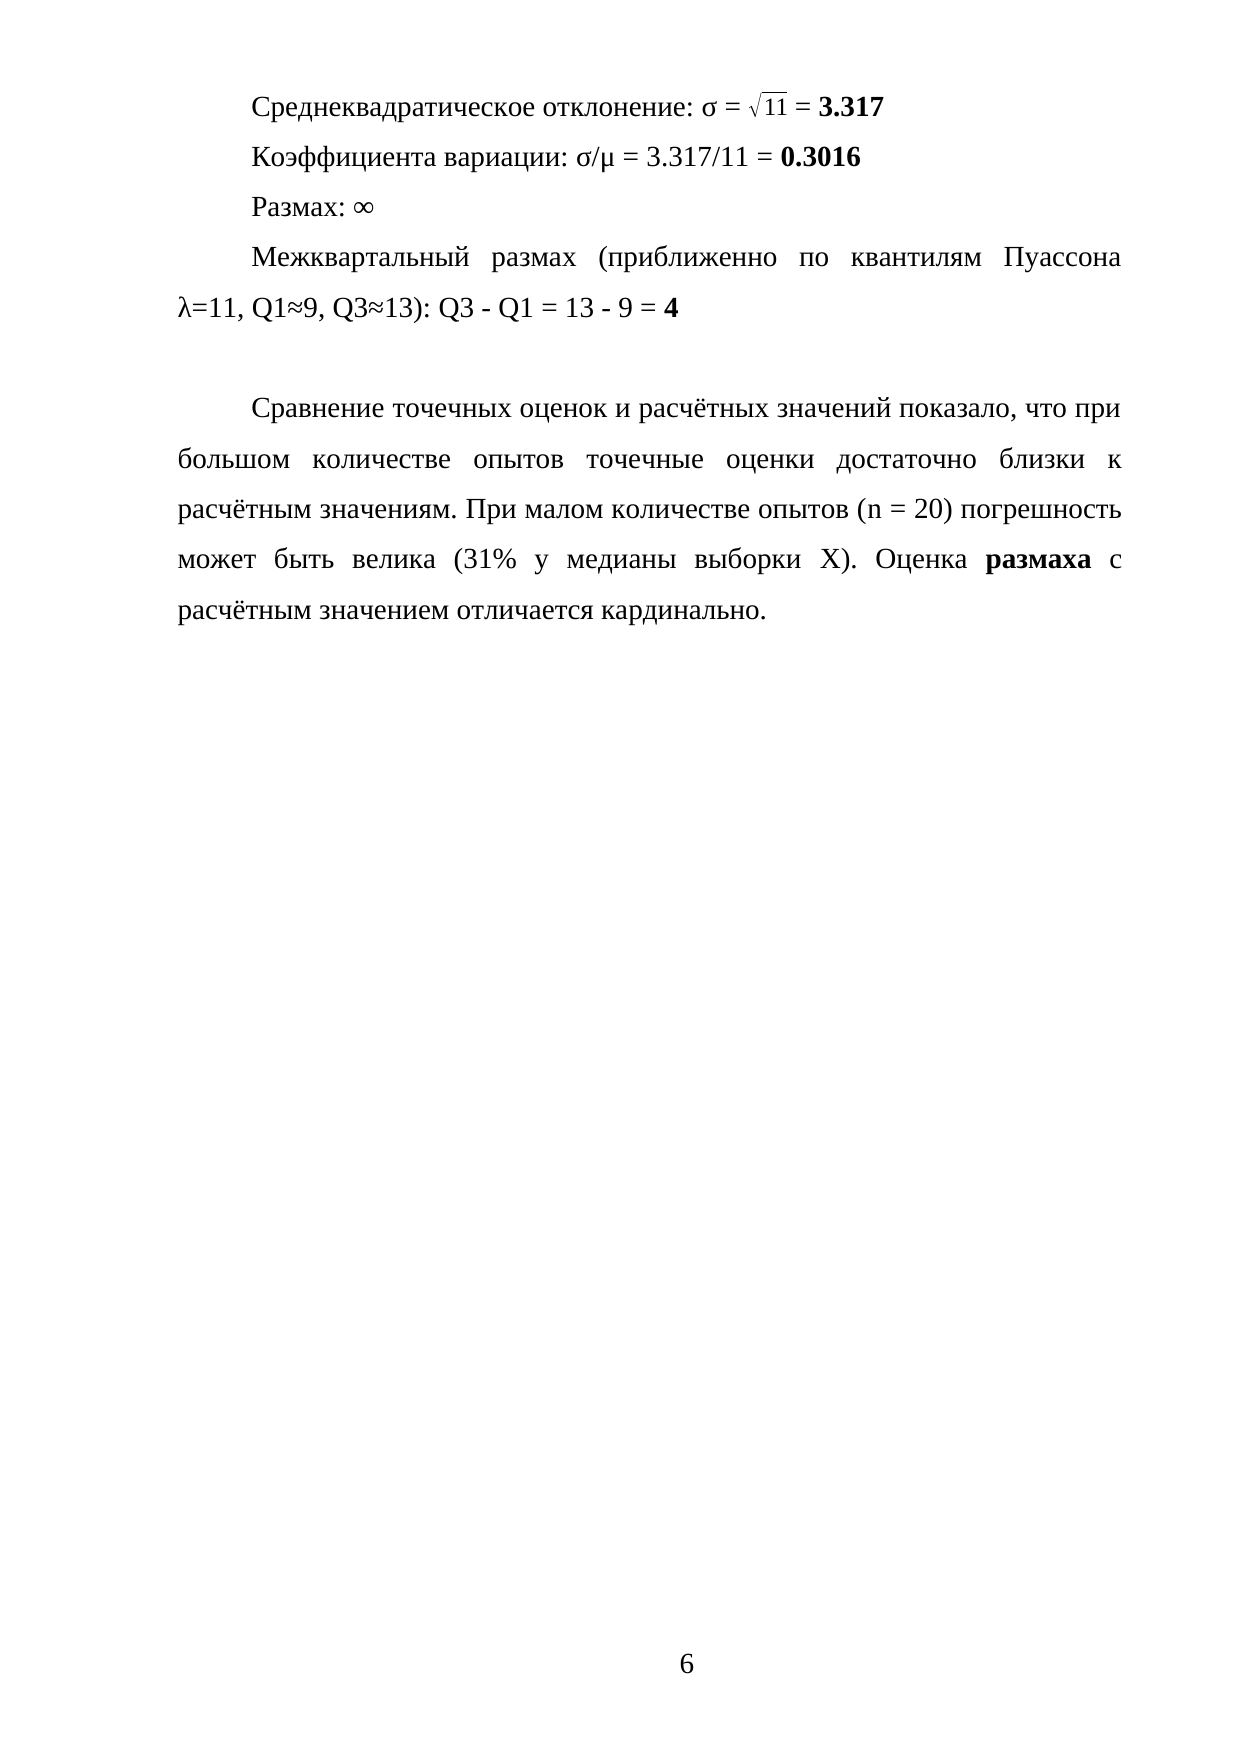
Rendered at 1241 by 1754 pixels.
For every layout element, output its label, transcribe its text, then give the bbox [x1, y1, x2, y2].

text Размах: ∞ [177, 189, 1122, 223]
text Среднеквадратическое отклонение: σ = = 3.317 [177, 89, 1122, 122]
text Сравнение точечных оценок и расчётных значений показало, что при большом количестве опытов точечные оценки достаточно близки к расчётным значениям. При малом количестве опытов (n = 20) погрешность может быть велика (31% у медианы выборки X). Оценка размаха с расчётным значением отличается кардинально. [177, 391, 1122, 625]
text Коэффициента вариации: σ/μ = 3.317/11 = 0.3016 [177, 139, 1122, 172]
text Межквартальный размах (приближенно по квантилям Пуассона λ=11, Q1≈9, Q3≈13): Q3 - Q1 = 13 - 9 = 4 [177, 239, 1122, 323]
